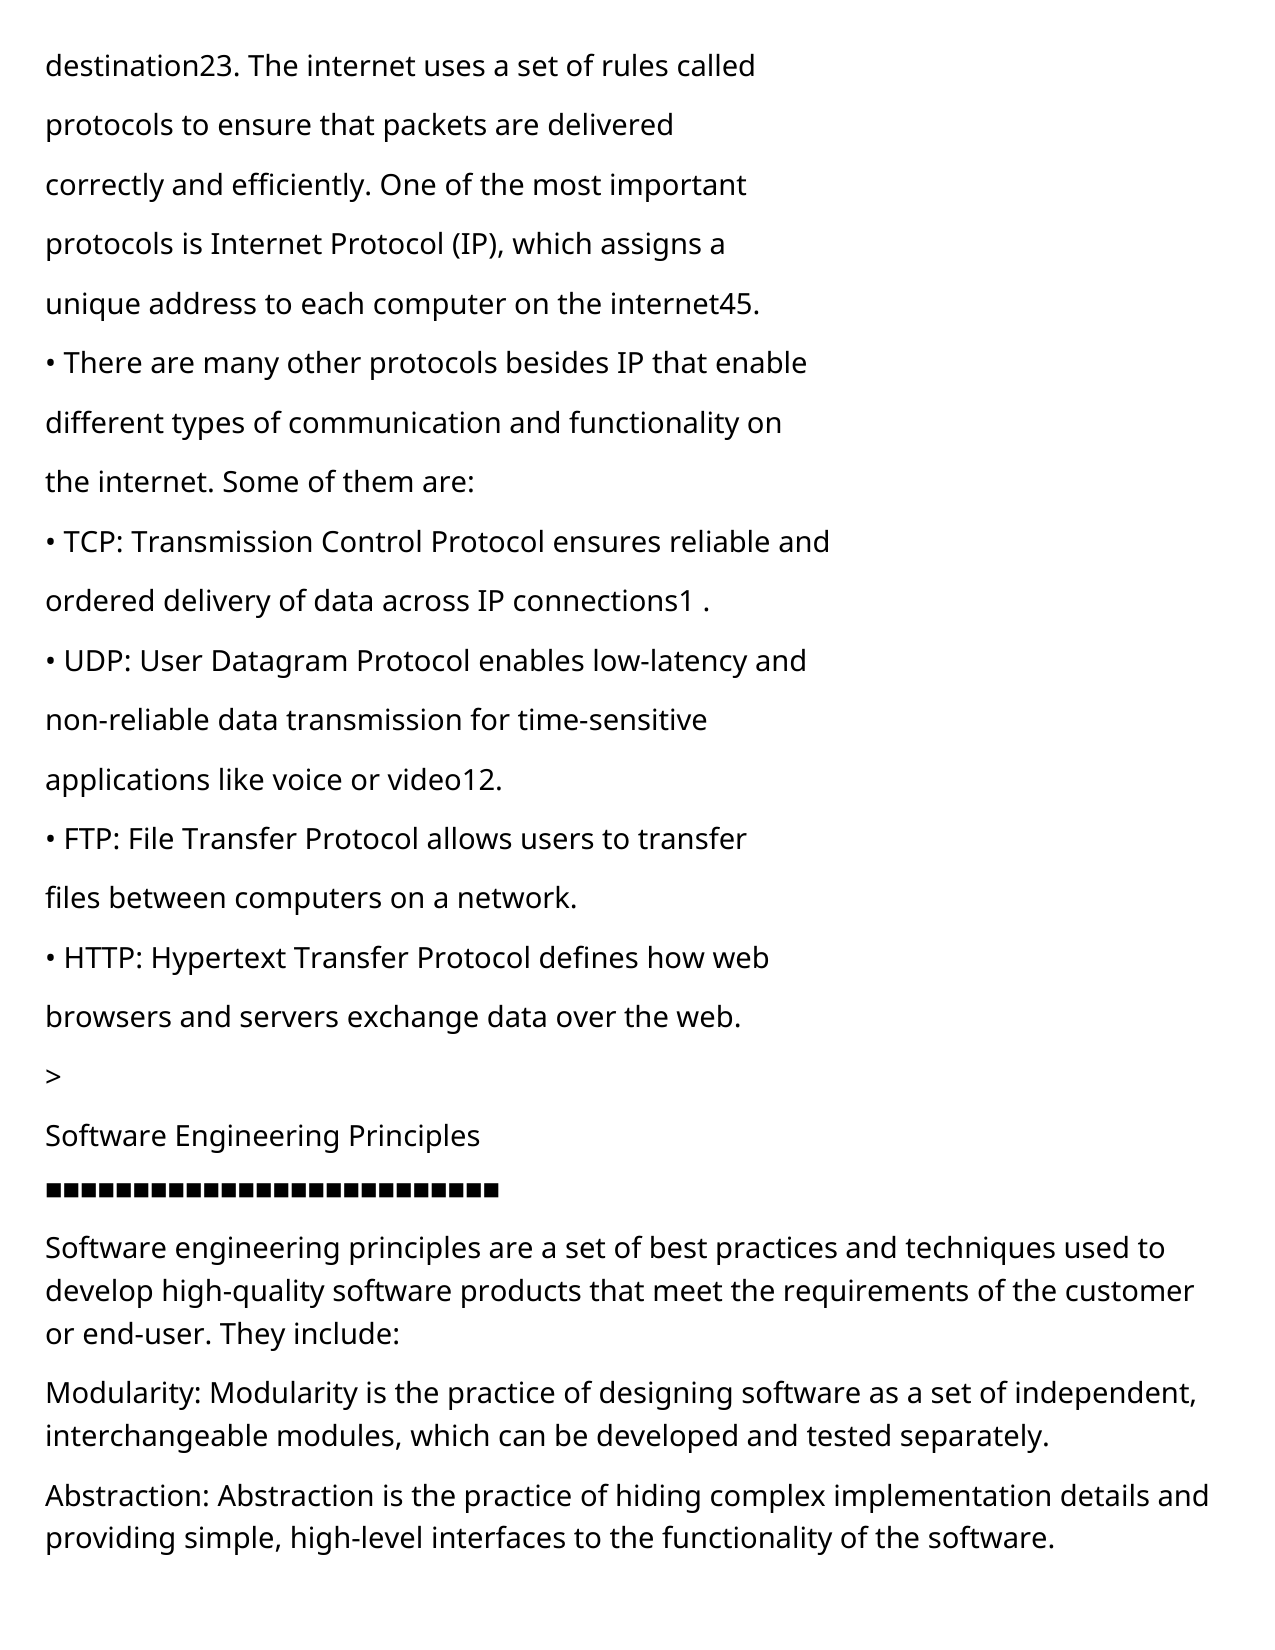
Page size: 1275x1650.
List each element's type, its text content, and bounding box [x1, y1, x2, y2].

text applications like voice or video12. [45, 759, 1230, 798]
text Software Engineering Principles [45, 1116, 1230, 1155]
text • HTTP: Hypertext Transfer Protocol defines how web [45, 937, 1230, 977]
text • There are many other protocols besides IP that enable [45, 342, 1230, 382]
text Modularity: Modularity is the practice of designing software as a set of independent, interchangeable modules, which can be developed and tested separately. [45, 1372, 1230, 1455]
text > [45, 1056, 1230, 1096]
text files between computers on a network. [45, 878, 1230, 917]
text different types of communication and functionality on [45, 402, 1230, 442]
text unique address to each computer on the internet45. [45, 283, 1230, 323]
text protocols is Internet Protocol (IP), which assigns a [45, 223, 1230, 263]
text Abstraction: Abstraction is the practice of hiding complex implementation details and providing simple, high-level interfaces to the functionality of the software. [45, 1475, 1230, 1557]
text correctly and efficiently. One of the most important [45, 164, 1230, 204]
text the internet. Some of them are: [45, 461, 1230, 501]
text • FTP: File Transfer Protocol allows users to transfer [45, 818, 1230, 858]
text • UDP: User Datagram Protocol enables low-latency and [45, 640, 1230, 679]
text non-reliable data transmission for time-sensitive [45, 699, 1230, 739]
text Software engineering principles are a set of best practices and techniques used to develop high-quality software products that meet the requirements of the customer or end-user. They include: [45, 1227, 1230, 1353]
text ■■■■■■■■■■■■■■■■■■■■■■■■■■ [45, 1175, 1230, 1208]
text destination23. The internet uses a set of rules called [45, 45, 1230, 85]
text ordered delivery of data across IP connections1 . [45, 580, 1230, 620]
text protocols to ensure that packets are delivered [45, 104, 1230, 144]
text • TCP: Transmission Control Protocol ensures reliable and [45, 521, 1230, 561]
text browsers and servers exchange data over the web. [45, 997, 1230, 1036]
